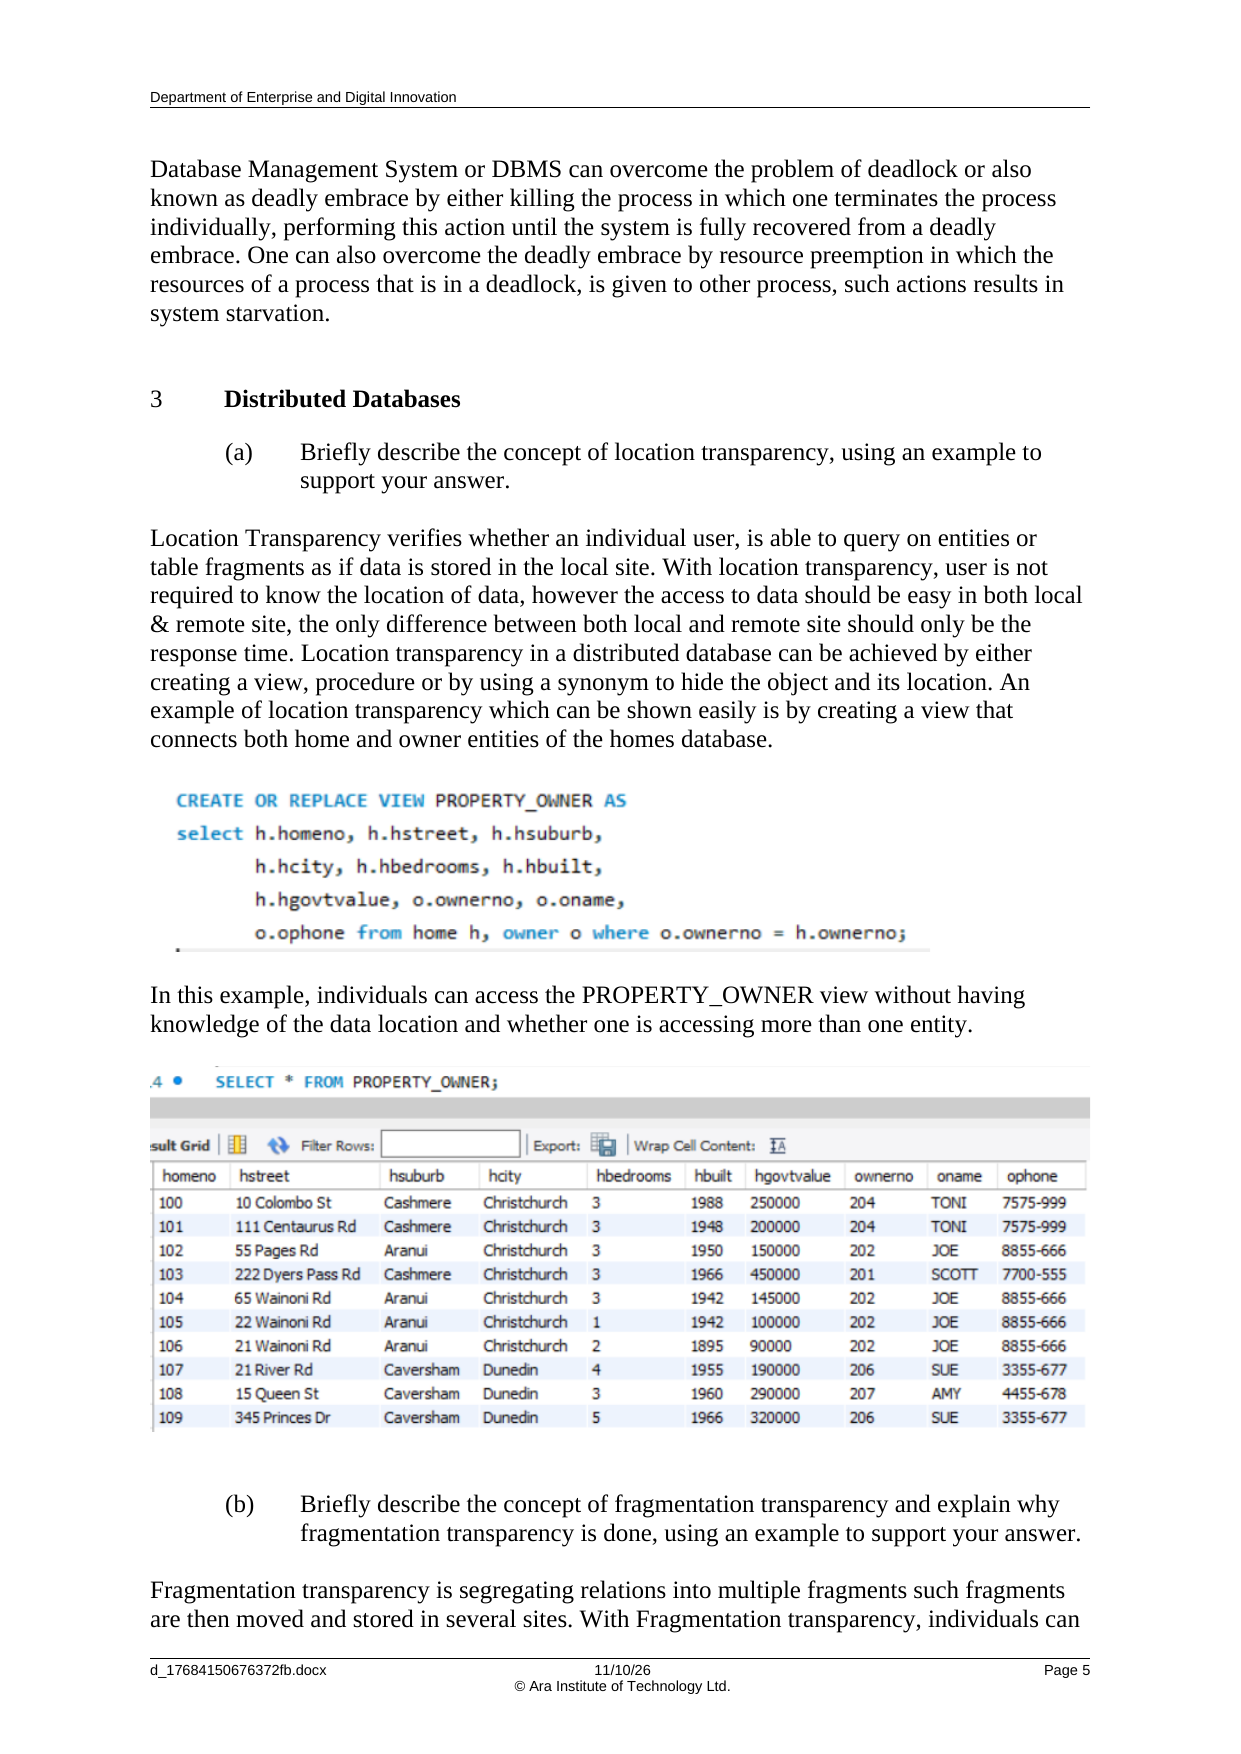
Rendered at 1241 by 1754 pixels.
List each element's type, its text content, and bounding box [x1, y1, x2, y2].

list Briefly describe the concept of location transparency, using an example to support your answer. [225, 437, 1090, 494]
text Location Transparency verifies whether an individual user, is able to query on entities or table fragments as if data is stored in the local site. With location transparency, user is not required to know the location of data, however the access to data should be easy in both local & remote site, the only difference between both local and remote site should only be the response time. Location transparency in a distributed database can be achieved by either creating a view, procedure or by using a synonym to hide the object and its location. An example of location transparency which can be shown easily is by creating a view that connects both home and owner entities of the homes database. [150, 523, 1090, 753]
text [150, 1576, 1090, 1633]
picture [150, 1066, 1091, 1432]
text In this example, individuals can access the PROPERTY_OWNER view without having knowledge of the data location and whether one is accessing more than one entity. [150, 981, 1090, 1038]
text Database Management System or DBMS can overcome the problem of deadlock or also known as deadly embrace by either killing the process in which one terminates the process individually, performing this action until the system is fully recovered from a deadly embrace. One can also overcome the deadly embrace by resource preemption in which the resources of a process that is in a deadlock, is given to other process, such actions results in system starvation. [150, 154, 1090, 327]
picture [150, 781, 930, 952]
list Briefly describe the concept of fragmentation transparency and explain why fragmentation transparency is done, using an example to support your answer. [225, 1489, 1090, 1547]
list Distributed Databases [150, 384, 1095, 413]
